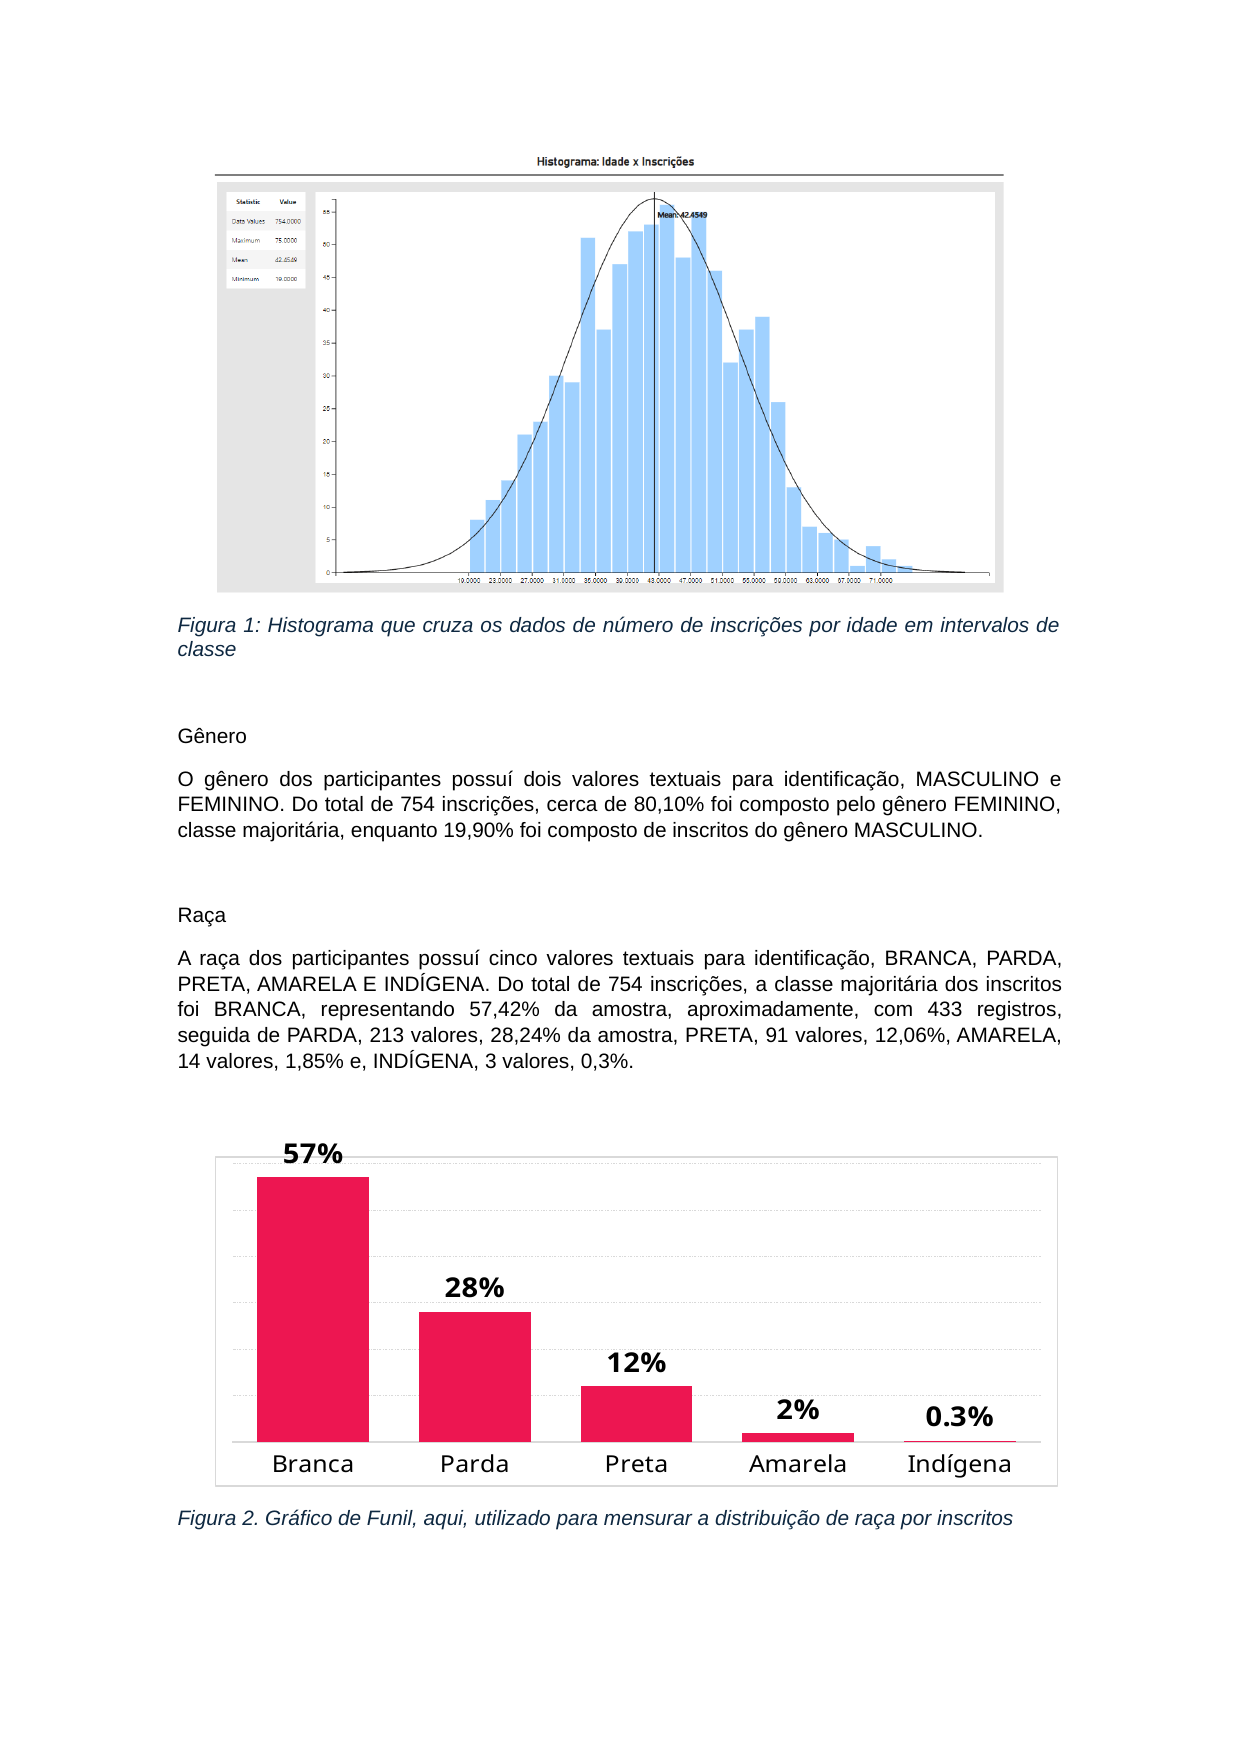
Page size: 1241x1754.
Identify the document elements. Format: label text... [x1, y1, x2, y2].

text Gênero [177, 724, 1063, 748]
text A raça dos participantes possuí cinco valores textuais para identificação, BRANCA, PARDA, PRETA, AMARELA E INDÍGENA. Do total de 754 inscrições, a classe majoritária dos inscritos foi BRANCA, representando 57,42% da amostra, aproximadamente, com 433 registros, seguida de PARDA, 213 valores, 28,24% da amostra, PRETA, 91 valores, 12,06%, AMARELA, 14 valores, 1,85% e, INDÍGENA, 3 valores, 0,3%. [177, 946, 1063, 1073]
text O gênero dos participantes possuí dois valores textuais para identificação, MASCULINO e FEMININO. Do total de 754 inscrições, cerca de 80,10% foi composto pelo gênero FEMININO, classe majoritária, enquanto 19,90% foi composto de inscritos do gênero MASCULINO. [177, 766, 1063, 842]
text Raça [177, 903, 1063, 927]
text Figura 2. Gráfico de Funil, aqui, utilizado para mensurar a distribuição de raça por inscritos [177, 1506, 1063, 1530]
text Figura 1: Histograma que cruza os dados de número de inscrições por idade em intervalos de classe [177, 613, 1063, 661]
picture [214, 147, 1004, 594]
